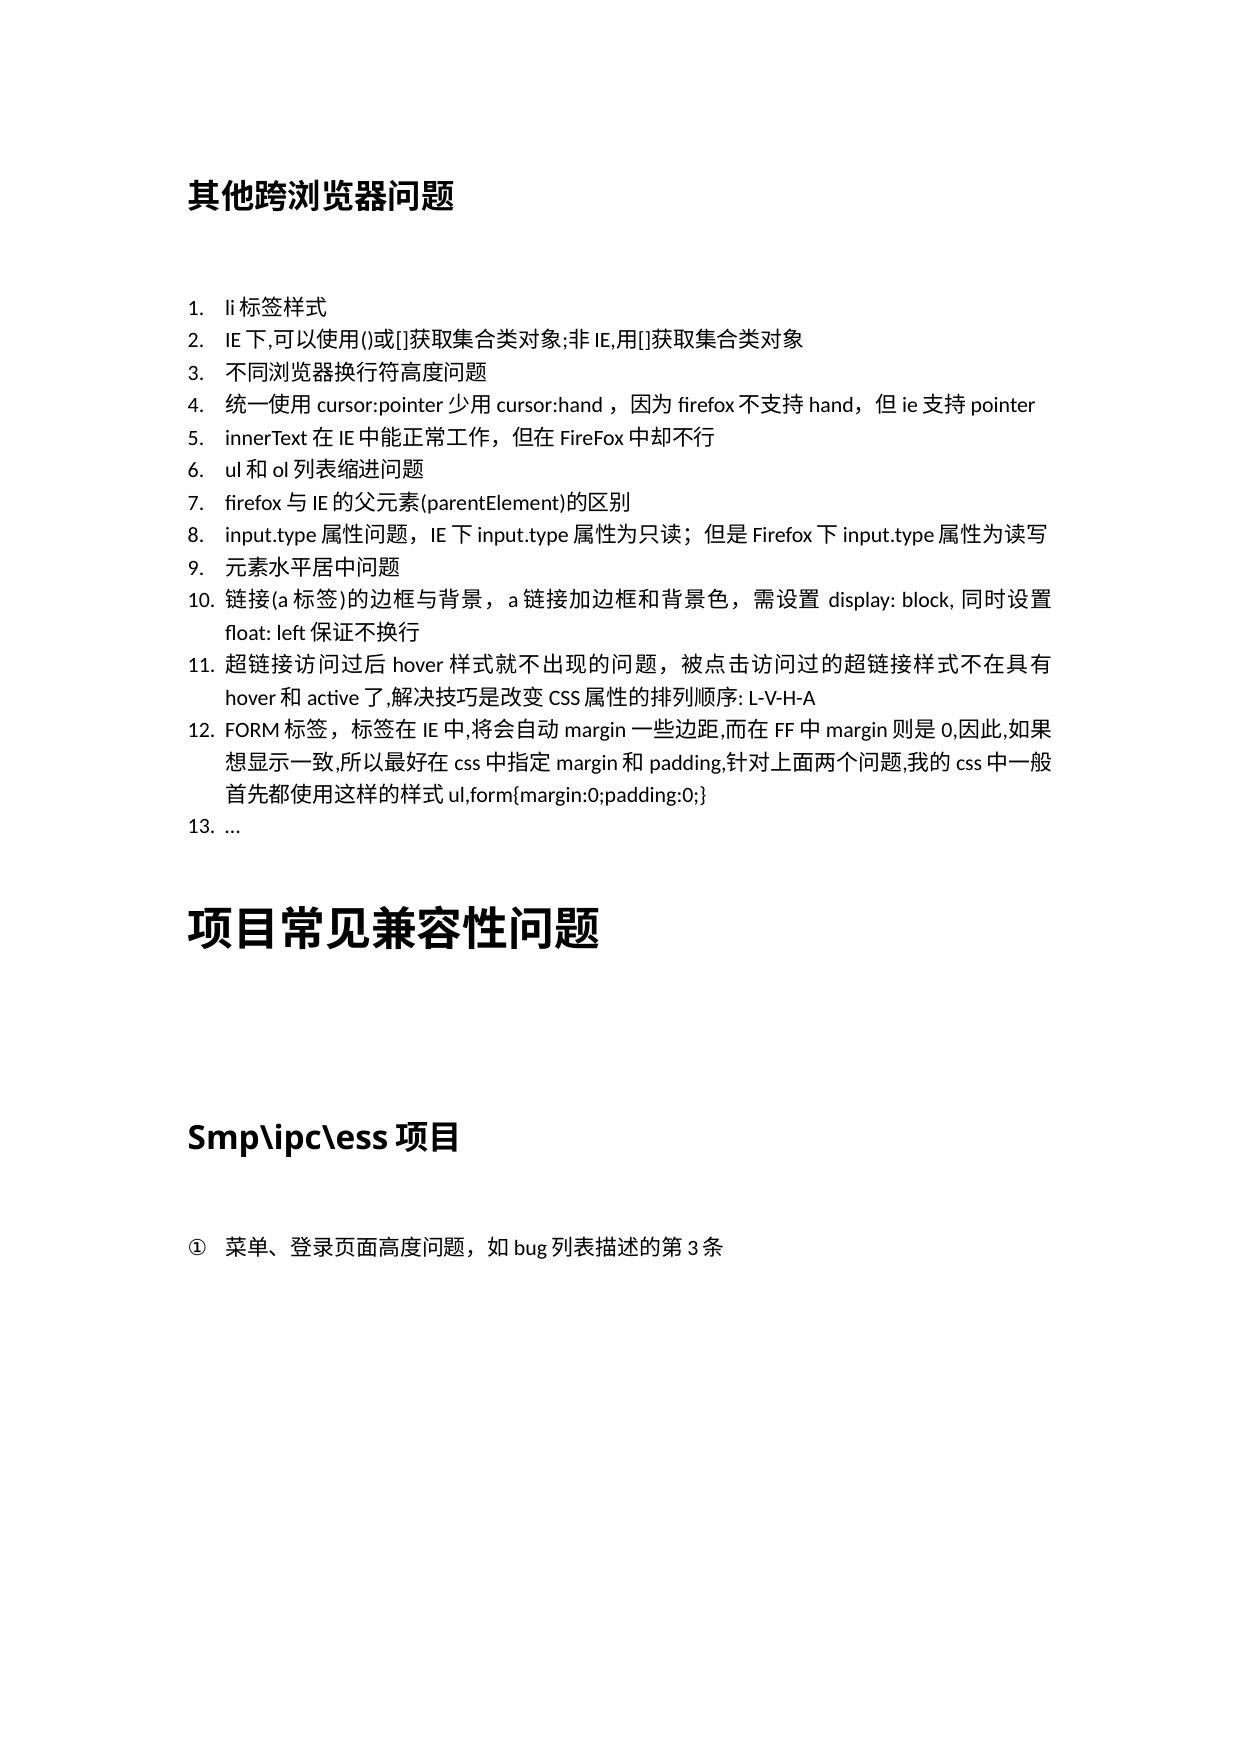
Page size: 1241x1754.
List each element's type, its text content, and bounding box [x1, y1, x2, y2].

list … [187, 809, 1053, 842]
list 不同浏览器换行符高度问题 [187, 354, 1053, 387]
list ul和ol列表缩进问题 [187, 452, 1053, 484]
list 超链接访问过后hover样式就不出现的问题，被点击访问过的超链接样式不在具有hover和active了,解决技巧是改变CSS属性的排列顺序: L-V-H-A [187, 647, 1053, 712]
list innerText在IE中能正常工作，但在FireFox中却不行 [187, 419, 1053, 452]
list FORM标签，标签在IE中,将会自动margin一些边距,而在FF中margin则是0,因此,如果想显示一致,所以最好在css 中指定margin和 padding,针对上面两个问题,我的css中一般首先都使用这样的样式ul,form{margin:0;padding:0;} [187, 712, 1053, 809]
subtitle 项目常见兼容性问题 [187, 877, 1053, 974]
list IE下,可以使用()或[]获取集合类对象;非IE,用[]获取集合类对象 [187, 322, 1053, 354]
list input.type属性问题，IE下input.type属性为只读；但是Firefox下input.type属性为读写 [187, 517, 1053, 549]
list firefox与IE的父元素(parentElement)的区别 [187, 484, 1053, 517]
list 统一使用cursor:pointer 少用cursor:hand ，因为firefox不支持hand，但ie支持pointer [187, 387, 1053, 419]
list 元素水平居中问题 [187, 549, 1053, 582]
list li标签样式 [187, 289, 1053, 322]
subtitle 其他跨浏览器问题 [187, 162, 1053, 227]
subtitle Smp\ipc\ess项目 [187, 1102, 1053, 1167]
list 链接(a标签)的边框与背景，a链接加边框和背景色，需设置 display: block, 同时设置 float: left 保证不换行 [187, 582, 1053, 647]
list 菜单、登录页面高度问题，如bug列表描述的第3条 [187, 1230, 1053, 1262]
